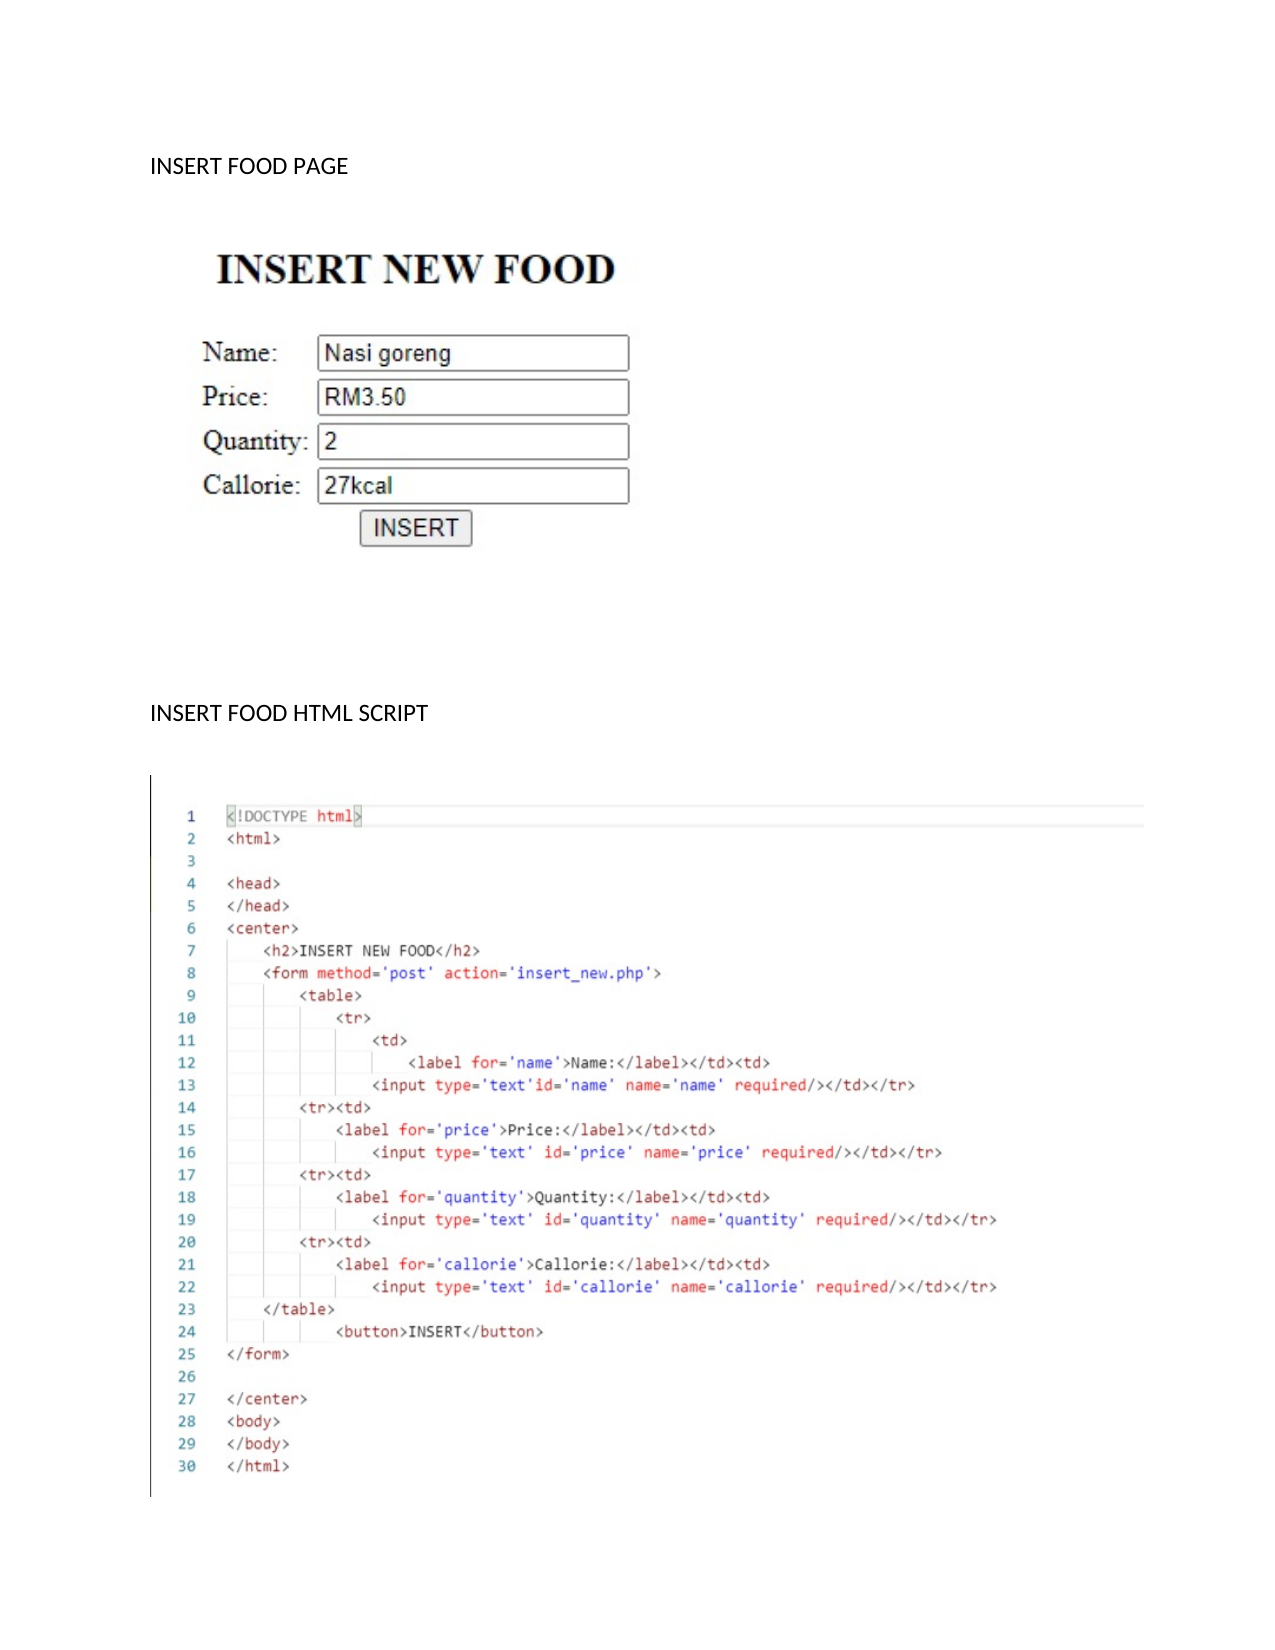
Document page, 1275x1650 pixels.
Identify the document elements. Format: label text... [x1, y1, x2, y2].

text INSERT FOOD PAGE [150, 150, 1125, 181]
text INSERT FOOD HTML SCRIPT [150, 697, 1125, 728]
picture [150, 227, 674, 575]
picture [150, 775, 1144, 1497]
